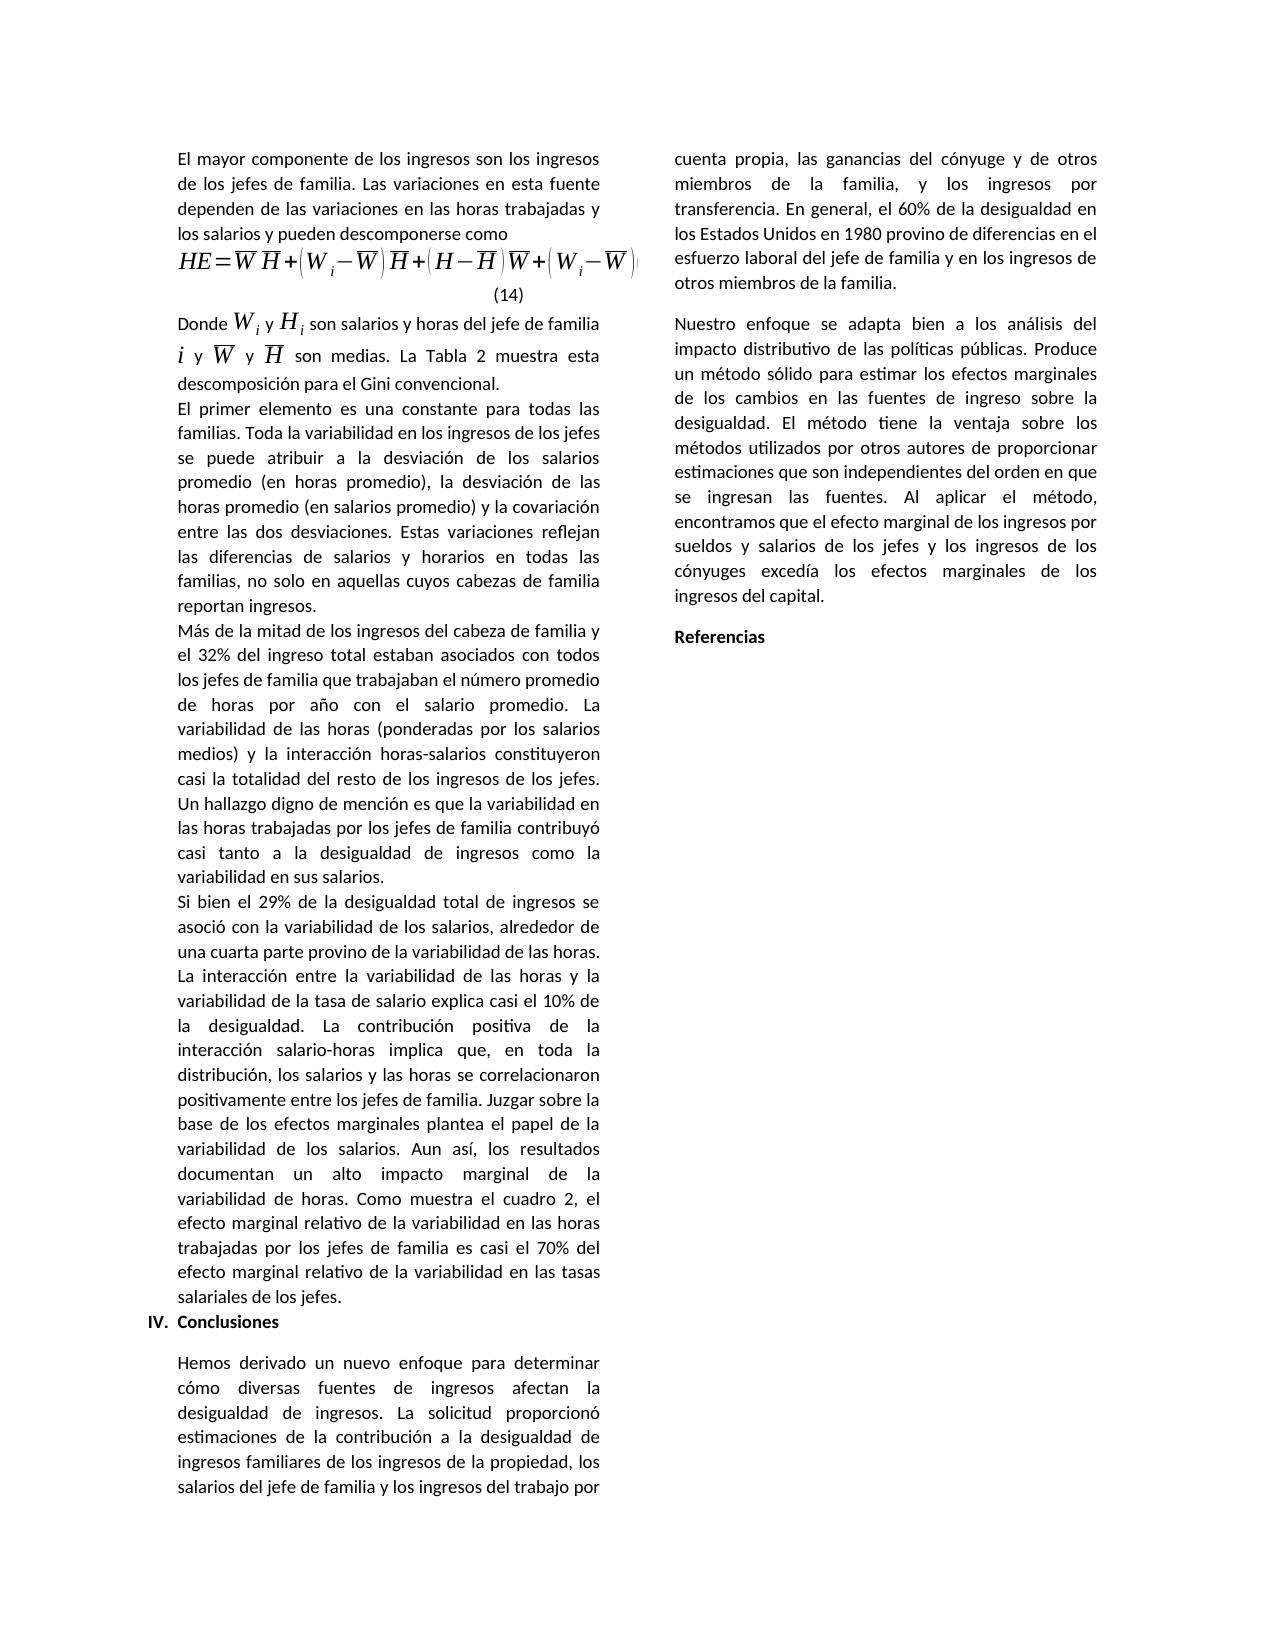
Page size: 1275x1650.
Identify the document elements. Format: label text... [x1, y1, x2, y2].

list (14) [177, 246, 601, 306]
list Conclusiones [148, 1310, 601, 1333]
text Nuestro enfoque se adapta bien a los análisis del impacto distributivo de las políticas públicas. Produce un método sólido para estimar los efectos marginales de los cambios en las fuentes de ingreso sobre la desigualdad. El método tiene la ventaja sobre los métodos utilizados por otros autores de proporcionar estimaciones que son independientes del orden en que se ingresan las fuentes. Al aplicar el método, encontramos que el efecto marginal de los ingresos por sueldos y salarios de los jefes y los ingresos de los cónyuges excedía los efectos marginales de los ingresos del capital. [674, 312, 1098, 607]
list Más de la mitad de los ingresos del cabeza de familia y el 32% del ingreso total estaban asociados con todos los jefes de familia que trabajaban el número promedio de horas por año con el salario promedio. La variabilidad de las horas (ponderadas por los salarios medios) y la interacción horas-salarios constituyeron casi la totalidad del resto de los ingresos de los jefes. Un hallazgo digno de mención es que la variabilidad en las horas trabajadas por los jefes de familia contribuyó casi tanto a la desigualdad de ingresos como la variabilidad en sus salarios. [177, 619, 601, 889]
list Donde y son salarios y horas del jefe de familia y y son medias. La Tabla 2 muestra esta descomposición para el Gini convencional. [177, 307, 601, 395]
list Si bien el 29% de la desigualdad total de ingresos se asoció con la variabilidad de los salarios, alrededor de una cuarta parte provino de la variabilidad de las horas. La interacción entre la variabilidad de las horas y la variabilidad de la tasa de salario explica casi el 10% de la desigualdad. La contribución positiva de la interacción salario-horas implica que, en toda la distribución, los salarios y las horas se correlacionaron positivamente entre los jefes de familia. Juzgar sobre la base de los efectos marginales plantea el papel de la variabilidad de los salarios. Aun así, los resultados documentan un alto impacto marginal de la variabilidad de horas. Como muestra el cuadro 2, el efecto marginal relativo de la variabilidad en las horas trabajadas por los jefes de familia es casi el 70% del efecto marginal relativo de la variabilidad en las tasas salariales de los jefes. [177, 890, 601, 1308]
text Referencias [674, 625, 1098, 648]
text Hemos derivado un nuevo enfoque para determinar cómo diversas fuentes de ingresos afectan la desigualdad de ingresos. La solicitud proporcionó estimaciones de la contribución a la desigualdad de ingresos familiares de los ingresos de la propiedad, los salarios del jefe de familia y los ingresos del trabajo por cuenta propia, las ganancias del cónyuge y de otros miembros de la familia, y los ingresos por transferencia. En general, el 60% de la desigualdad en los Estados Unidos en 1980 provino de diferencias en el esfuerzo laboral del jefe de familia y en los ingresos de otros miembros de la familia. [674, 148, 1098, 294]
text Hemos derivado un nuevo enfoque para determinar cómo diversas fuentes de ingresos afectan la desigualdad de ingresos. La solicitud proporcionó estimaciones de la contribución a la desigualdad de ingresos familiares de los ingresos de la propiedad, los salarios del jefe de familia y los ingresos del trabajo por cuenta propia, las ganancias del cónyuge y de otros miembros de la familia, y los ingresos por transferencia. En general, el 60% de la desigualdad en los Estados Unidos en 1980 provino de diferencias en el esfuerzo laboral del jefe de familia y en los ingresos de otros miembros de la familia. [177, 1351, 601, 1498]
list El mayor componente de los ingresos son los ingresos de los jefes de familia. Las variaciones en esta fuente dependen de las variaciones en las horas trabajadas y los salarios y pueden descomponerse como [177, 148, 601, 244]
list El primer elemento es una constante para todas las familias. Toda la variabilidad en los ingresos de los jefes se puede atribuir a la desviación de los salarios promedio (en horas promedio), la desviación de las horas promedio (en salarios promedio) y la covariación entre las dos desviaciones. Estas variaciones reflejan las diferencias de salarios y horarios en todas las familias, no solo en aquellas cuyos cabezas de familia reportan ingresos. [177, 397, 601, 617]
